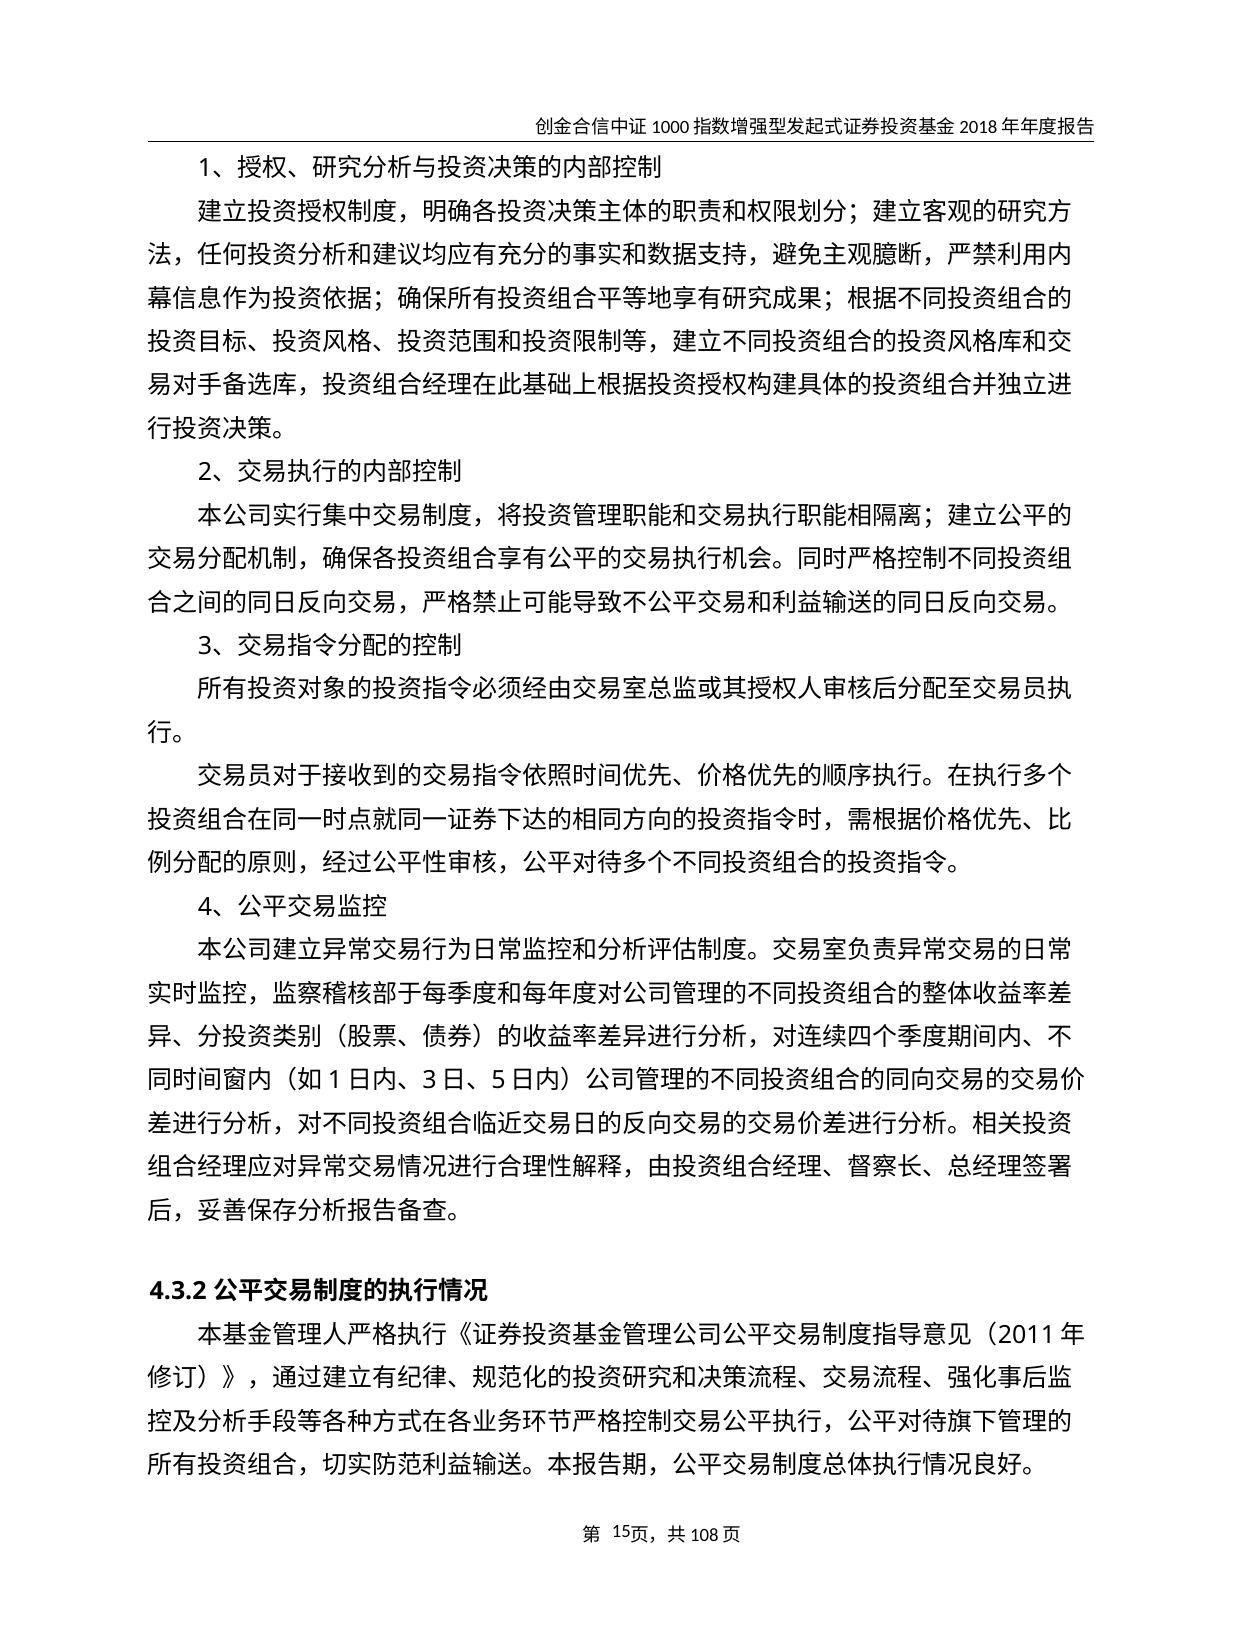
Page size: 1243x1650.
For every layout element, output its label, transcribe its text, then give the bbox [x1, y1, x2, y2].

text 所有投资对象的投资指令必须经由交易室总监或其授权人审核后分配至交易员执行。 [148, 669, 1094, 749]
text 1、授权、研究分析与投资决策的内部控制 [148, 148, 1094, 184]
text 4、公平交易监控 [148, 886, 1094, 922]
text 本基金管理人严格执行《证券投资基金管理公司公平交易制度指导意见（2011年修订）》，通过建立有纪律、规范化的投资研究和决策流程、交易流程、强化事后监控及分析手段等各种方式在各业务环节严格控制交易公平执行，公平对待旗下管理的所有投资组合，切实防范利益输送。本报告期，公平交易制度总体执行情况良好。 [148, 1314, 1094, 1481]
text 2、交易执行的内部控制 [148, 452, 1094, 488]
text 3、交易指令分配的控制 [148, 626, 1094, 662]
text 交易员对于接收到的交易指令依照时间优先、价格优先的顺序执行。在执行多个投资组合在同一时点就同一证券下达的相同方向的投资指令时，需根据价格优先、比例分配的原则，经过公平性审核，公平对待多个不同投资组合的投资指令。 [148, 756, 1094, 879]
text 4.3.2 公平交易制度的执行情况 [149, 1271, 1094, 1307]
text 建立投资授权制度，明确各投资决策主体的职责和权限划分；建立客观的研究方法，任何投资分析和建议均应有充分的事实和数据支持，避免主观臆断，严禁利用内幕信息作为投资依据；确保所有投资组合平等地享有研究成果；根据不同投资组合的投资目标、投资风格、投资范围和投资限制等，建立不同投资组合的投资风格库和交易对手备选库，投资组合经理在此基础上根据投资授权构建具体的投资组合并独立进行投资决策。 [148, 191, 1094, 444]
text 本公司实行集中交易制度，将投资管理职能和交易执行职能相隔离；建立公平的交易分配机制，确保各投资组合享有公平的交易执行机会。同时严格控制不同投资组合之间的同日反向交易，严格禁止可能导致不公平交易和利益输送的同日反向交易。 [148, 495, 1094, 618]
text 本公司建立异常交易行为日常监控和分析评估制度。交易室负责异常交易的日常实时监控，监察稽核部于每季度和每年度对公司管理的不同投资组合的整体收益率差异、分投资类别（股票、债券）的收益率差异进行分析，对连续四个季度期间内、不同时间窗内（如1日内、3日、5日内）公司管理的不同投资组合的同向交易的交易价差进行分析，对不同投资组合临近交易日的反向交易的交易价差进行分析。相关投资组合经理应对异常交易情况进行合理性解释，由投资组合经理、督察长、总经理签署后，妥善保存分析报告备查。 [148, 929, 1094, 1226]
